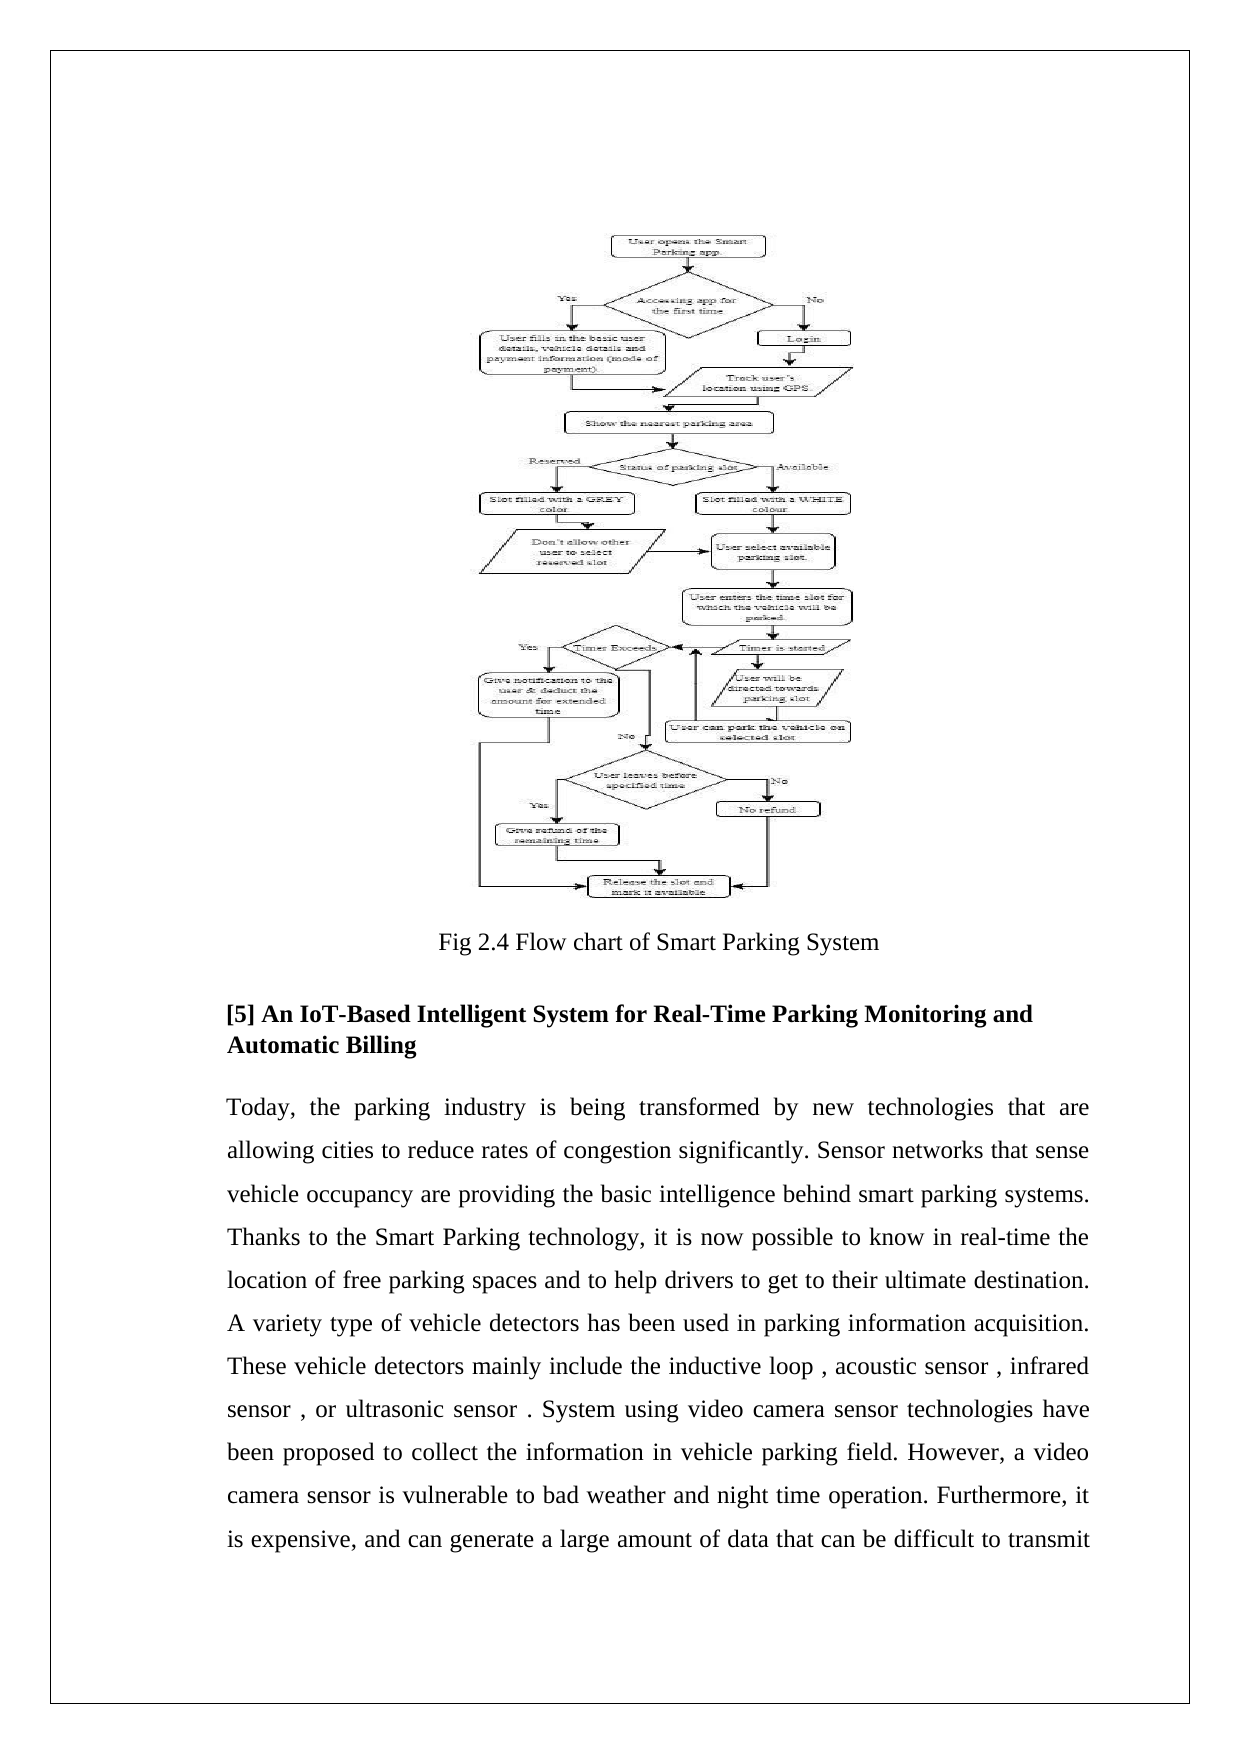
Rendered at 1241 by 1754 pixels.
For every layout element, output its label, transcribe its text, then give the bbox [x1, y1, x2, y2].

subtitle [5] An IoT-Based Intelligent System for Real-Time Parking Monitoring and Automatic Billing [226, 999, 1091, 1059]
text Fig 2.4 Flow chart of Smart Parking System [227, 927, 1090, 956]
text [226, 1092, 1091, 1552]
picture [469, 227, 854, 904]
